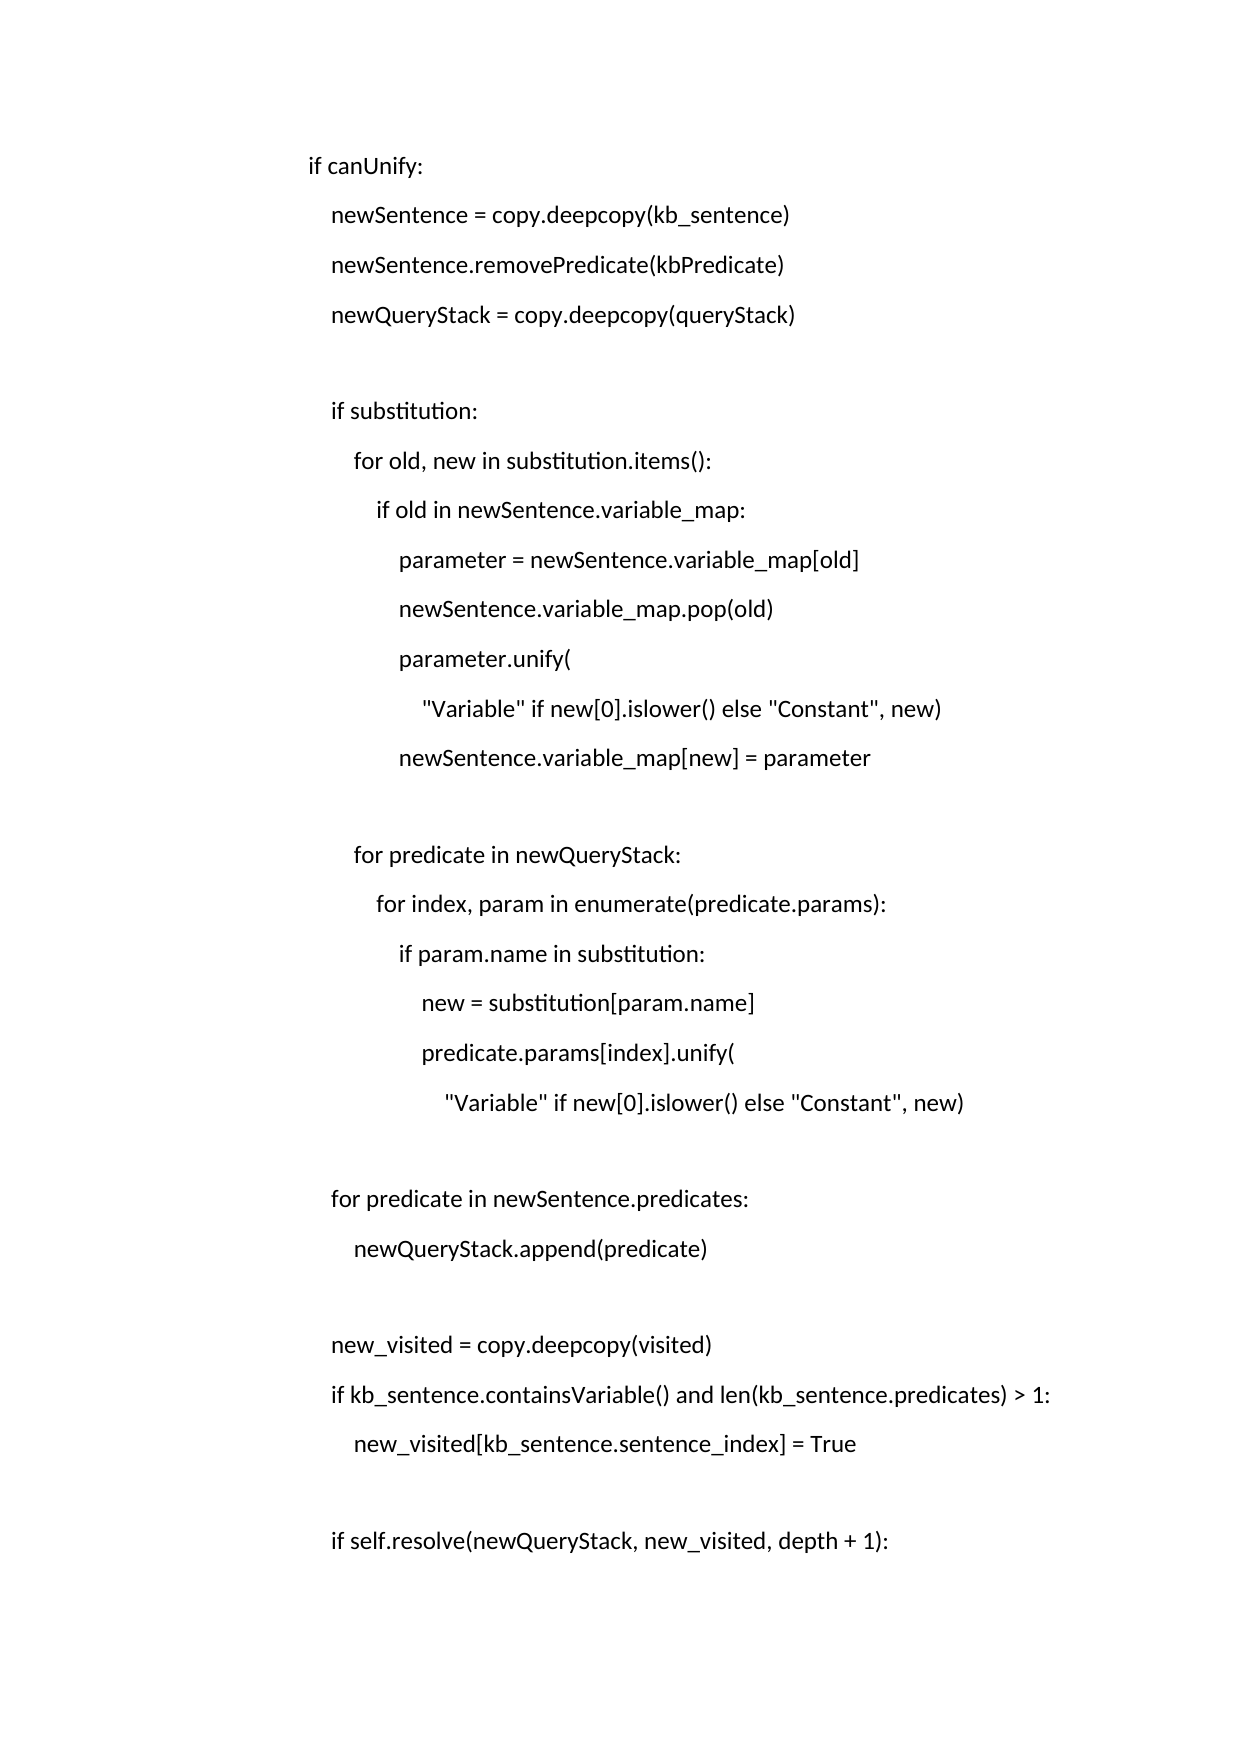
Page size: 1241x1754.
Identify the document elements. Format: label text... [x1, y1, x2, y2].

text newSentence.variable_map.pop(old) [150, 593, 1090, 624]
text if substitution: [150, 395, 1090, 426]
text for old, new in substitution.items(): [150, 445, 1090, 475]
text new_visited[kb_sentence.sentence_index] = True [150, 1428, 1090, 1459]
text newSentence = copy.deepcopy(kb_sentence) [150, 199, 1090, 230]
text for predicate in newSentence.predicates: [150, 1183, 1090, 1214]
text newQueryStack.append(predicate) [150, 1233, 1090, 1263]
text parameter = newSentence.variable_map[old] [150, 544, 1090, 574]
text if self.resolve(newQueryStack, new_visited, depth + 1): [150, 1525, 1090, 1555]
text if canUnify: [150, 150, 1090, 181]
text newQueryStack = copy.deepcopy(queryStack) [150, 299, 1090, 329]
text new_visited = copy.deepcopy(visited) [150, 1329, 1090, 1360]
text for index, param in enumerate(predicate.params): [150, 888, 1090, 919]
text newSentence.variable_map[new] = parameter [150, 742, 1090, 773]
text parameter.unify( [150, 643, 1090, 674]
text "Variable" if new[0].islower() else "Constant", new) [150, 693, 1090, 723]
text if kb_sentence.containsVariable() and len(kb_sentence.predicates) > 1: [150, 1379, 1090, 1409]
text if param.name in substitution: [150, 938, 1090, 968]
text "Variable" if new[0].islower() else "Constant", new) [150, 1087, 1090, 1117]
text new = substitution[param.name] [150, 987, 1090, 1018]
text newSentence.removePredicate(kbPredicate) [150, 249, 1090, 280]
text predicate.params[index].unify( [150, 1037, 1090, 1068]
text for predicate in newQueryStack: [150, 839, 1090, 869]
text if old in newSentence.variable_map: [150, 494, 1090, 525]
